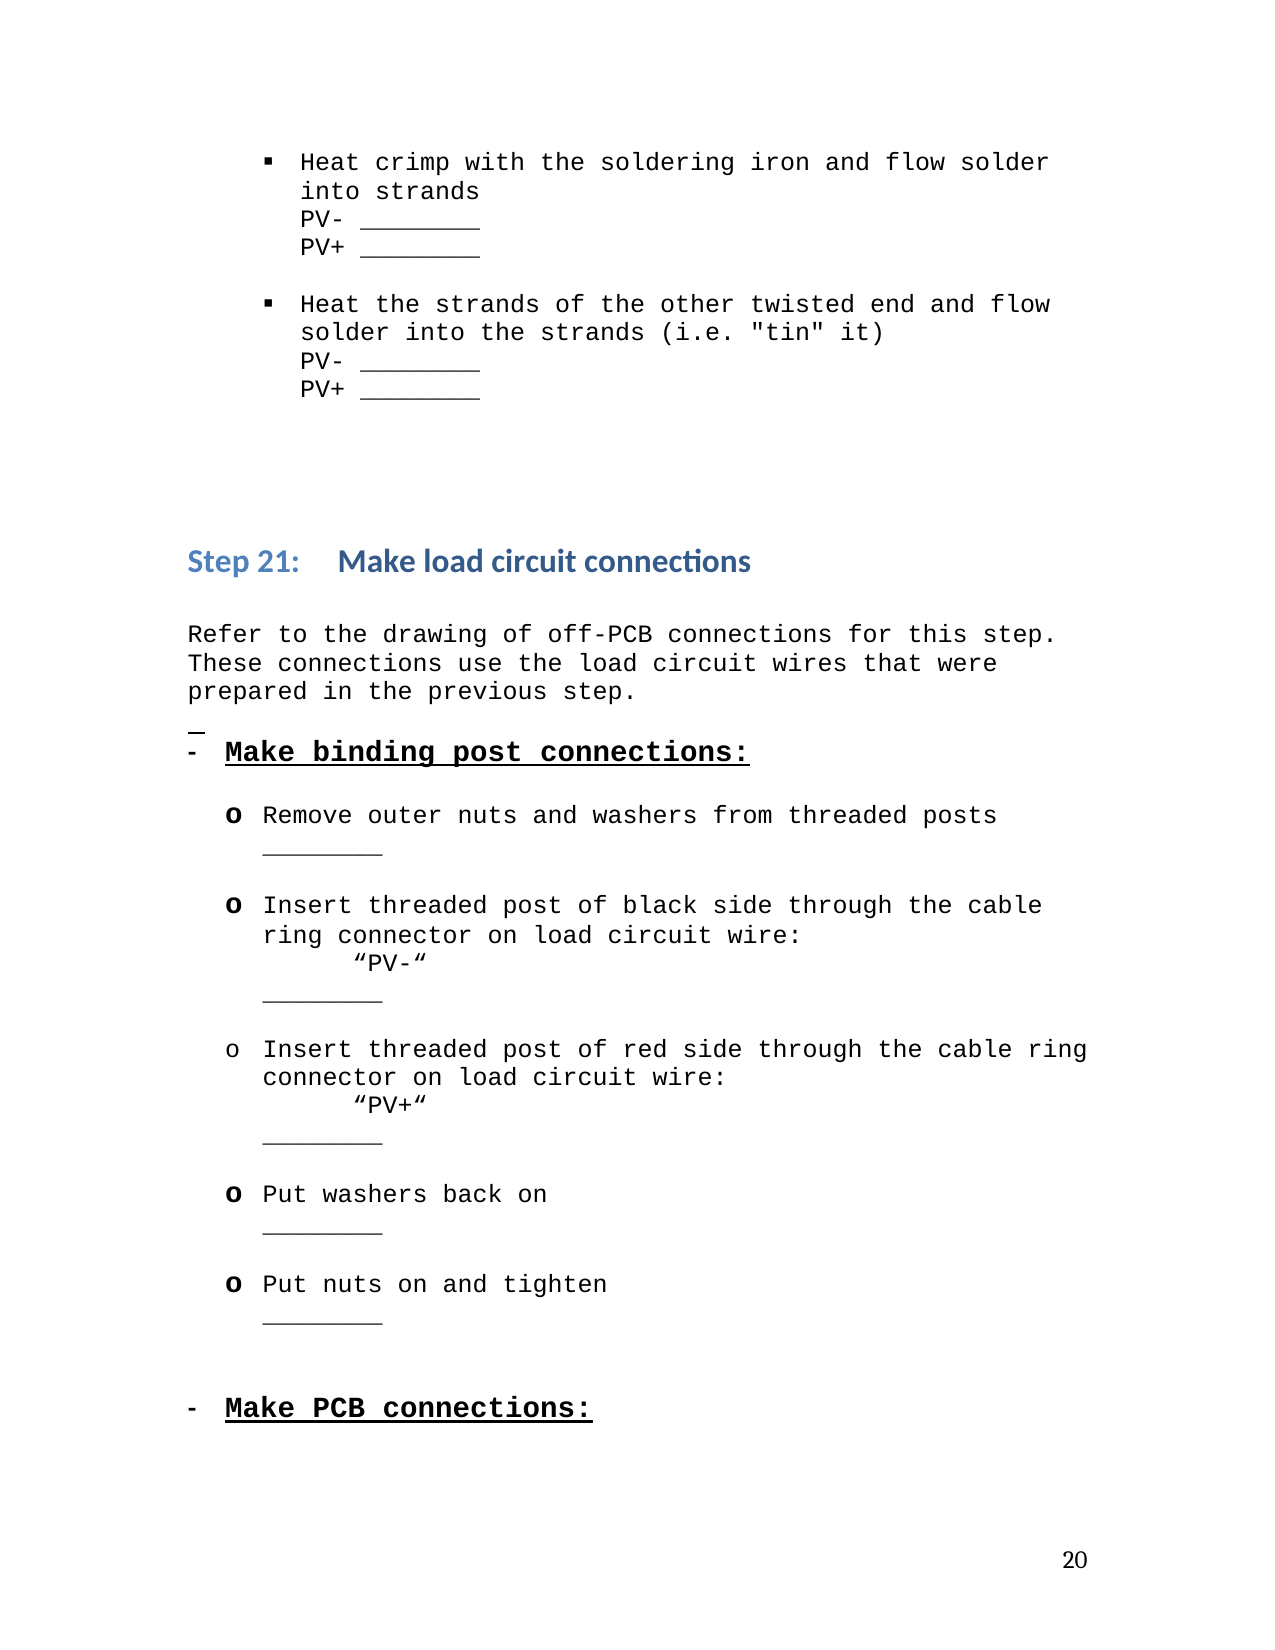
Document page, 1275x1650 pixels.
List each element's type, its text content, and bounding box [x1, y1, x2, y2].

list Insert threaded post of black side through the cable ring connector on load circuit wire: “PV-“ ________ [225, 889, 1087, 1036]
list Make binding post connections: [187, 736, 1087, 799]
text Refer to the drawing of off-PCB connections for this step. These connections use the load circuit wires that were prepared in the previous step. [187, 622, 1087, 736]
list Heat crimp with the soldering iron and flow solder into strands PV- ________ PV+ ________ [262, 150, 1087, 263]
text ________ [187, 1121, 1087, 1178]
list Heat the strands of the other twisted end and flow solder into the strands (i.e. "tin" it) PV- ________ PV+ ________ [262, 292, 1087, 405]
subtitle Make load circuit connections [187, 540, 1087, 622]
list Insert threaded post of red side through the cable ring connector on load circuit wire: “PV+“ [225, 1036, 1087, 1121]
list Make PCB connections: [187, 1392, 1087, 1455]
list Put nuts on and tighten ________ [225, 1268, 1087, 1358]
list Remove outer nuts and washers from threaded posts ________ [225, 799, 1087, 889]
list Put washers back on ________ [225, 1178, 1087, 1268]
